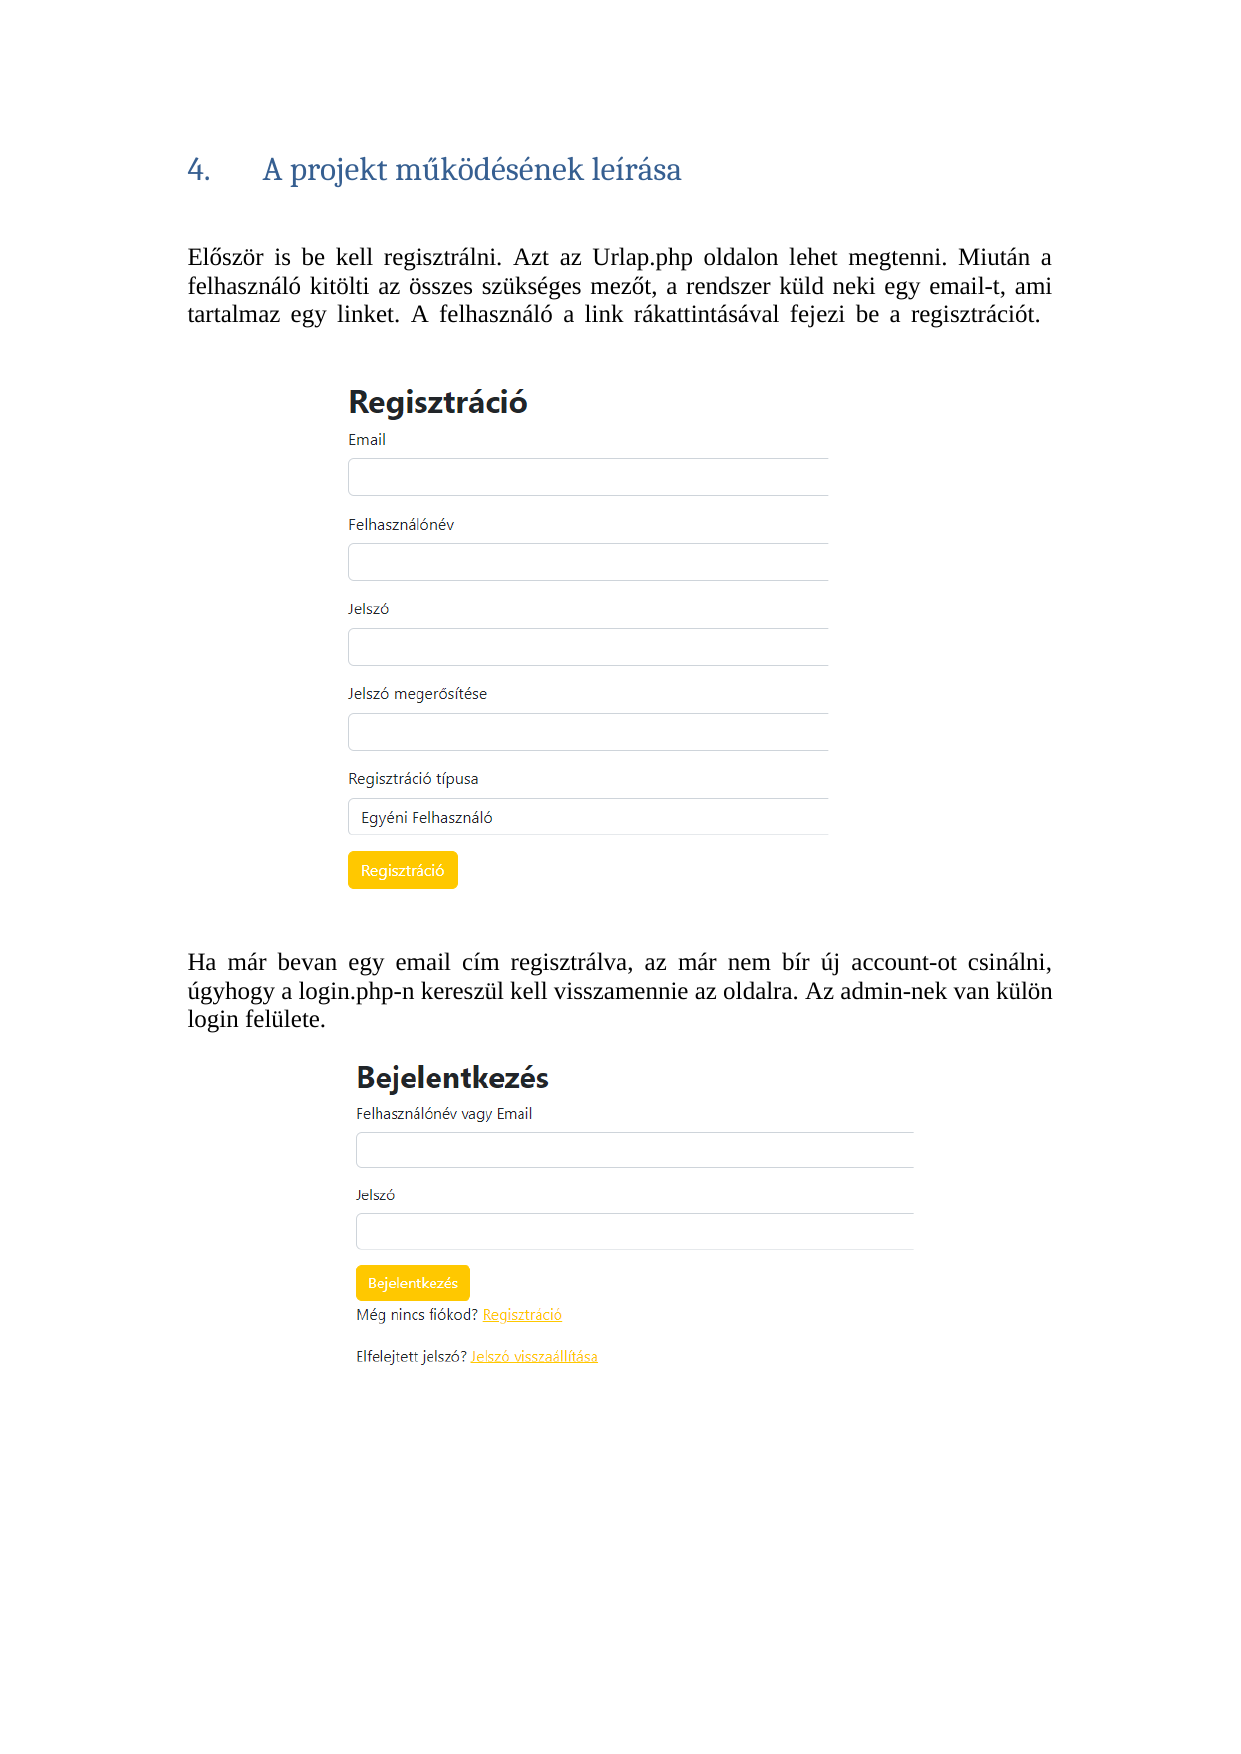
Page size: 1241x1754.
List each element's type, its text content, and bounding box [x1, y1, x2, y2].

subtitle A projekt működésének leírása [187, 150, 1053, 188]
picture [326, 1046, 914, 1417]
text Először is be kell regisztrálni. Azt az Urlap.php oldalon lehet megtenni. Miután a felhasználó kitölti az összes szükséges mezőt, a rendszer küld neki egy email-t, ami tartalmaz egy linket. A felhasználó a link rákattintásával fejezi be a regisztrációt. [187, 242, 1053, 357]
text Ha már bevan egy email cím regisztrálva, az már nem bír új account-ot csinálni, úgyhogy a login.php-n kereszül kell visszamennie az oldalra. Az admin-nek van külön login felülete. [187, 947, 1053, 1033]
picture [336, 378, 829, 911]
